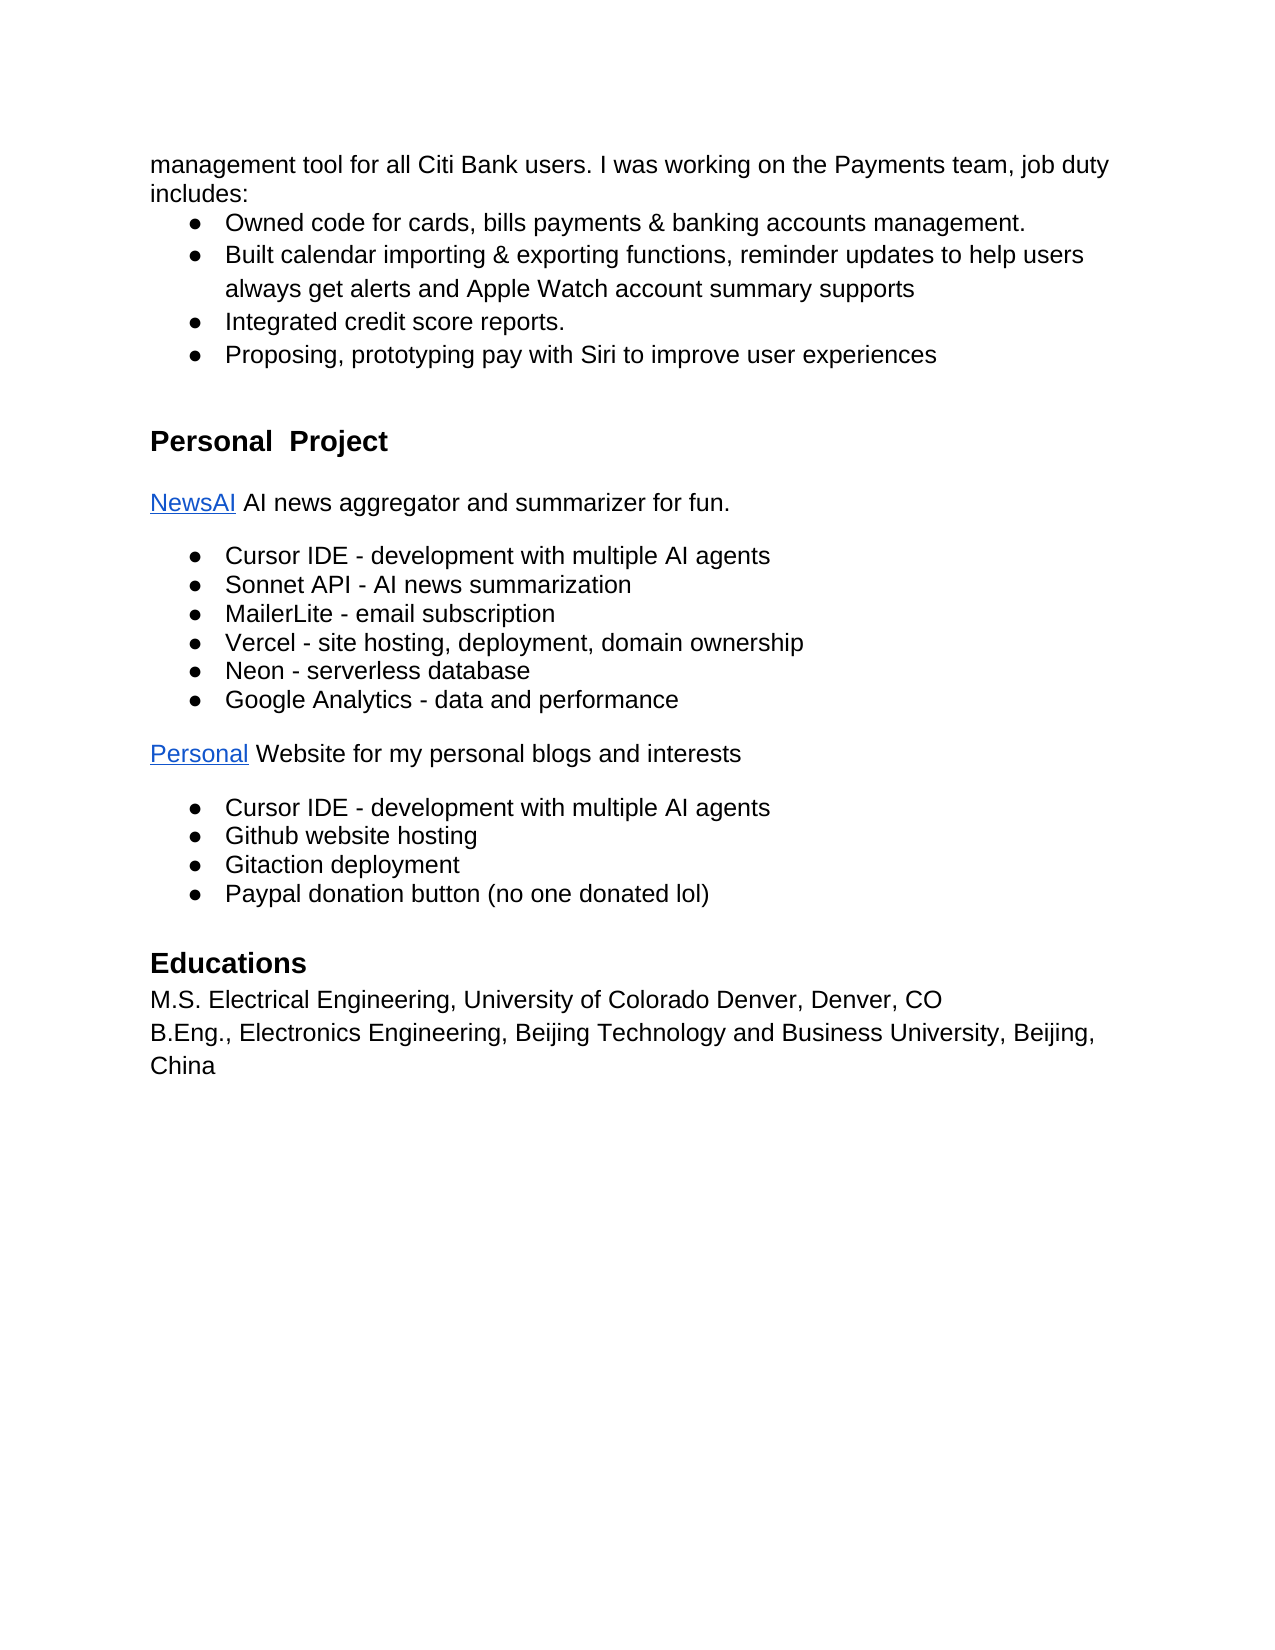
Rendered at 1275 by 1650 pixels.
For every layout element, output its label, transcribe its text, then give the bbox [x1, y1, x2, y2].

text NewsAI AI news aggregator and summarizer for fun. [150, 487, 1125, 516]
list Proposing, prototyping pay with Siri to improve user experiences [187, 339, 1125, 368]
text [150, 150, 1125, 207]
list Google Analytics - data and performance [187, 685, 1125, 714]
list Github website hosting [187, 821, 1125, 850]
list Vercel - site hosting, deployment, domain ownership [187, 627, 1125, 656]
list Sonnet API - AI news summarization [187, 570, 1125, 599]
list Built calendar importing & exporting functions, reminder updates to help users always get alerts and Apple Watch account summary supports [187, 241, 1125, 302]
list Gitaction deployment [187, 850, 1125, 879]
list Paypal donation button (no one donated lol) [187, 879, 1125, 907]
list Cursor IDE - development with multiple AI agents [187, 792, 1125, 821]
text Personal Website for my personal blogs and interests [150, 739, 1125, 767]
list MailerLite - email subscription [187, 599, 1125, 627]
list Integrated credit score reports. [187, 307, 1125, 335]
text Educations [150, 946, 1125, 979]
list Cursor IDE - development with multiple AI agents [187, 541, 1125, 570]
text Personal Project [150, 424, 1125, 457]
list Owned code for cards, bills payments & banking accounts management. [187, 207, 1125, 236]
text B.Eng., Electronics Engineering, Beijing Technology and Business University, Beijing, China [150, 1018, 1125, 1079]
text M.S. Electrical Engineering, University of Colorado Denver, Denver, CO [150, 984, 1125, 1013]
list Neon - serverless database [187, 656, 1125, 685]
